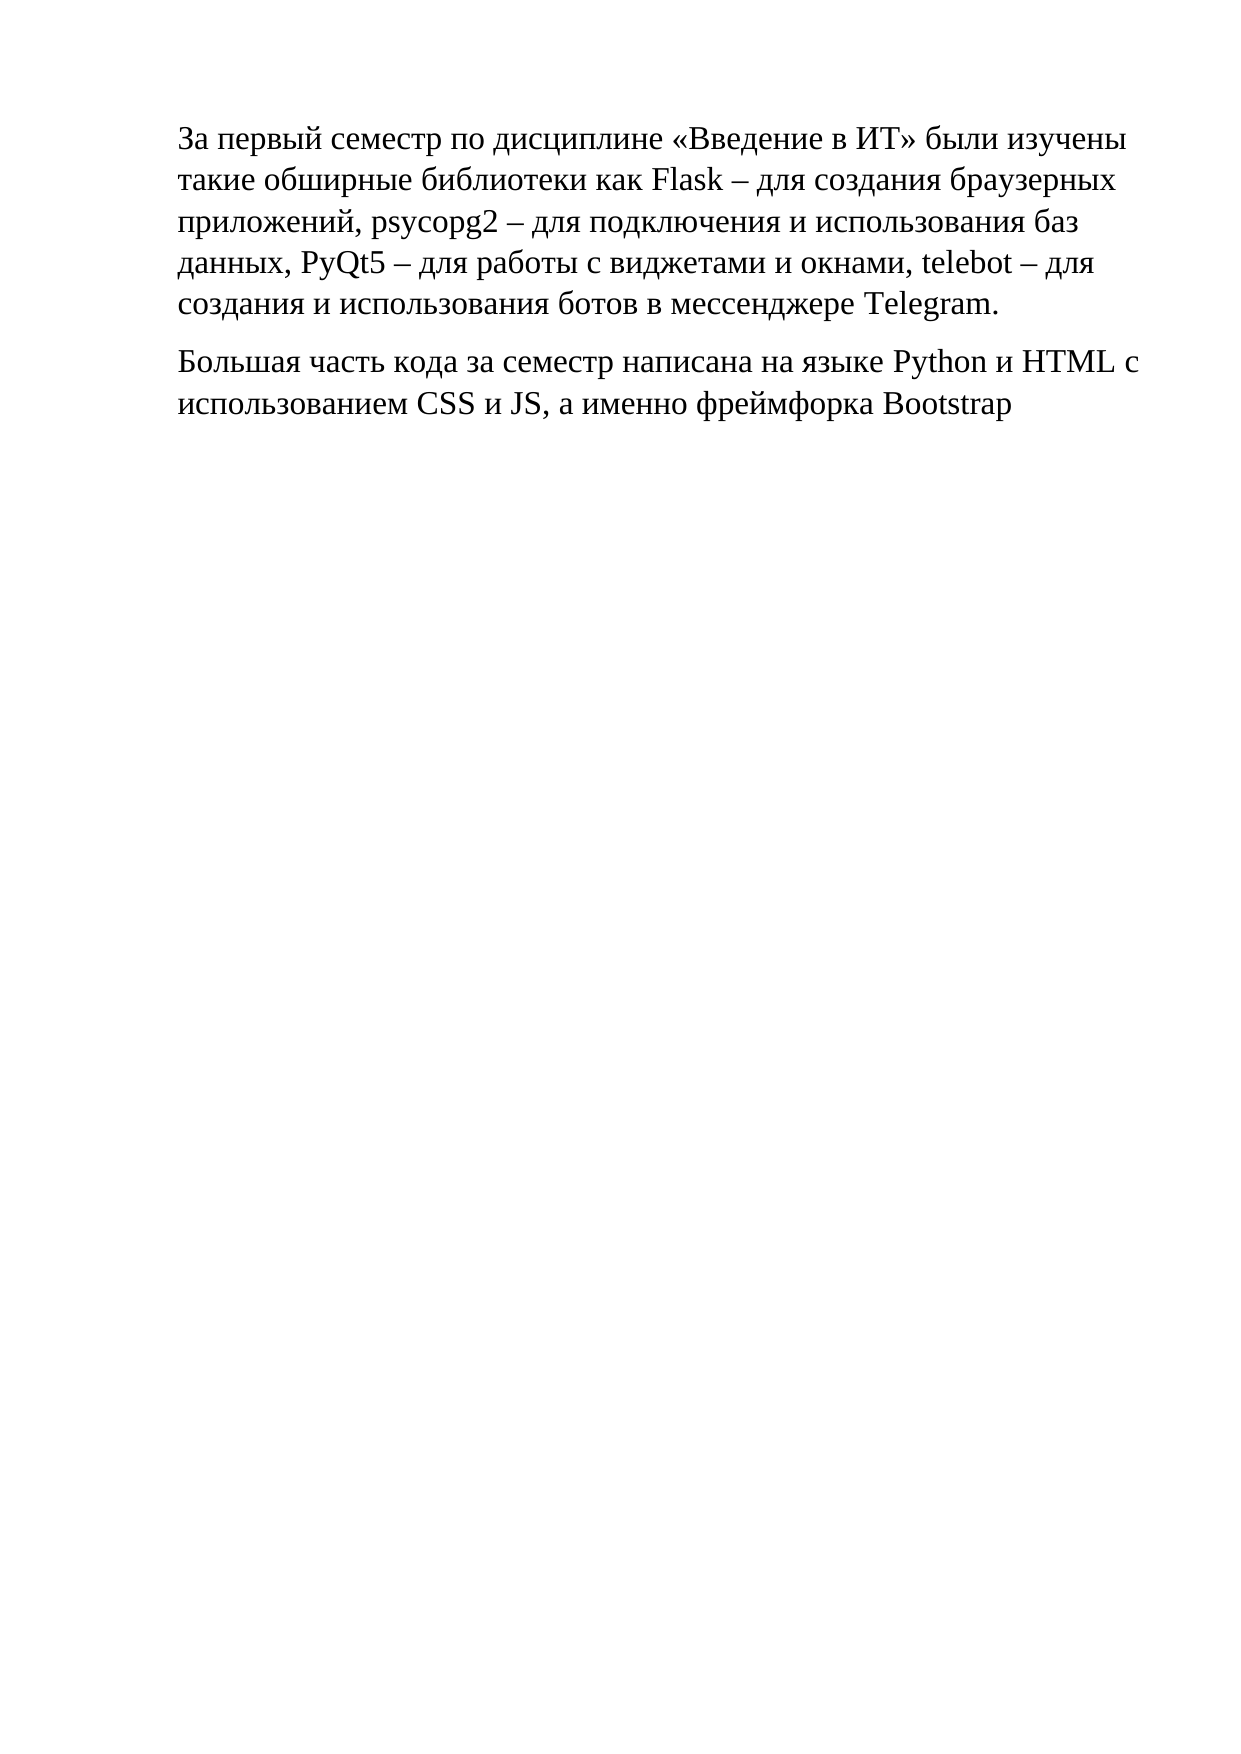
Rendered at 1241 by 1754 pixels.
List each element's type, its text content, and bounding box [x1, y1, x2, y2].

text Большая часть кода за семестр написана на языке Python и HTML с использованием CSS и JS, а именно фреймфорка Bootstrap [177, 342, 1152, 421]
text За первый семестр по дисциплине «Введение в ИТ» были изучены такие обширные библиотеки как Flask – для создания браузерных приложений, psycopg2 – для подключения и использования баз данных, PyQt5 – для работы с виджетами и окнами, telebot – для создания и использования ботов в мессенджере Telegram. [177, 118, 1152, 322]
